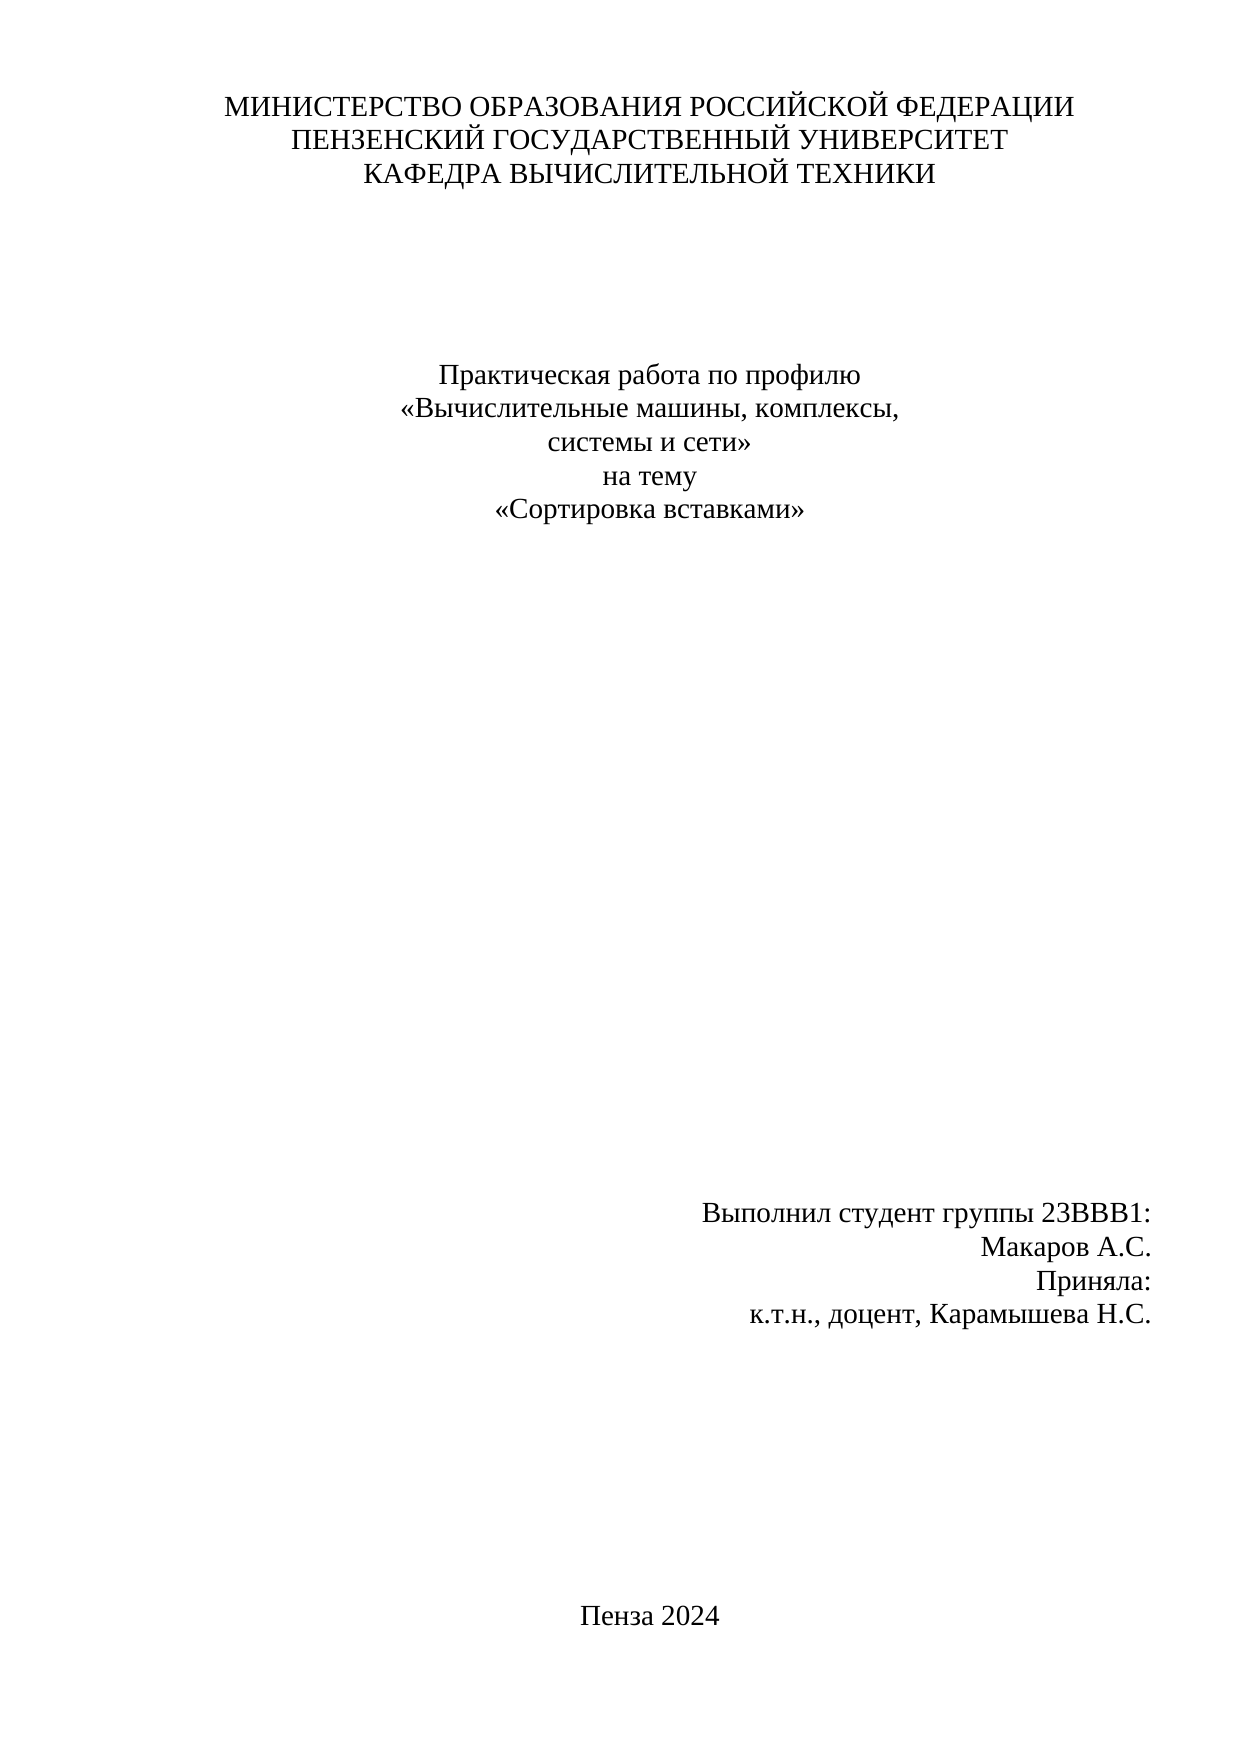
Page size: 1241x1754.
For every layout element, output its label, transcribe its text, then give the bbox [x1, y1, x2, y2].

text «Вычислительные машины, комплексы, [148, 391, 1152, 424]
text Практическая работа по профилю [148, 357, 1152, 391]
text системы и сети» [148, 424, 1152, 458]
text на тему [148, 458, 1152, 491]
text к.т.н., доцент, Карамышева Н.С. [148, 1296, 1152, 1330]
text КАФЕДРА ВЫЧИСЛИТЕЛЬНОЙ ТЕХНИКИ [148, 156, 1152, 189]
text Выполнил студент группы 23ВВВ1: [148, 1196, 1152, 1229]
text Макаров А.С. [148, 1229, 1152, 1263]
text Пенза 2024 [148, 1598, 1152, 1632]
text МИНИСТЕРСТВО ОБРАЗОВАНИЯ РОССИЙСКОЙ ФЕДЕРАЦИИ [148, 89, 1152, 122]
text «Сортировка вставками» [148, 491, 1152, 525]
text ПЕНЗЕНСКИЙ ГОСУДАРСТВЕННЫЙ УНИВЕРСИТЕТ [148, 122, 1152, 156]
text Приняла: [148, 1263, 1152, 1296]
